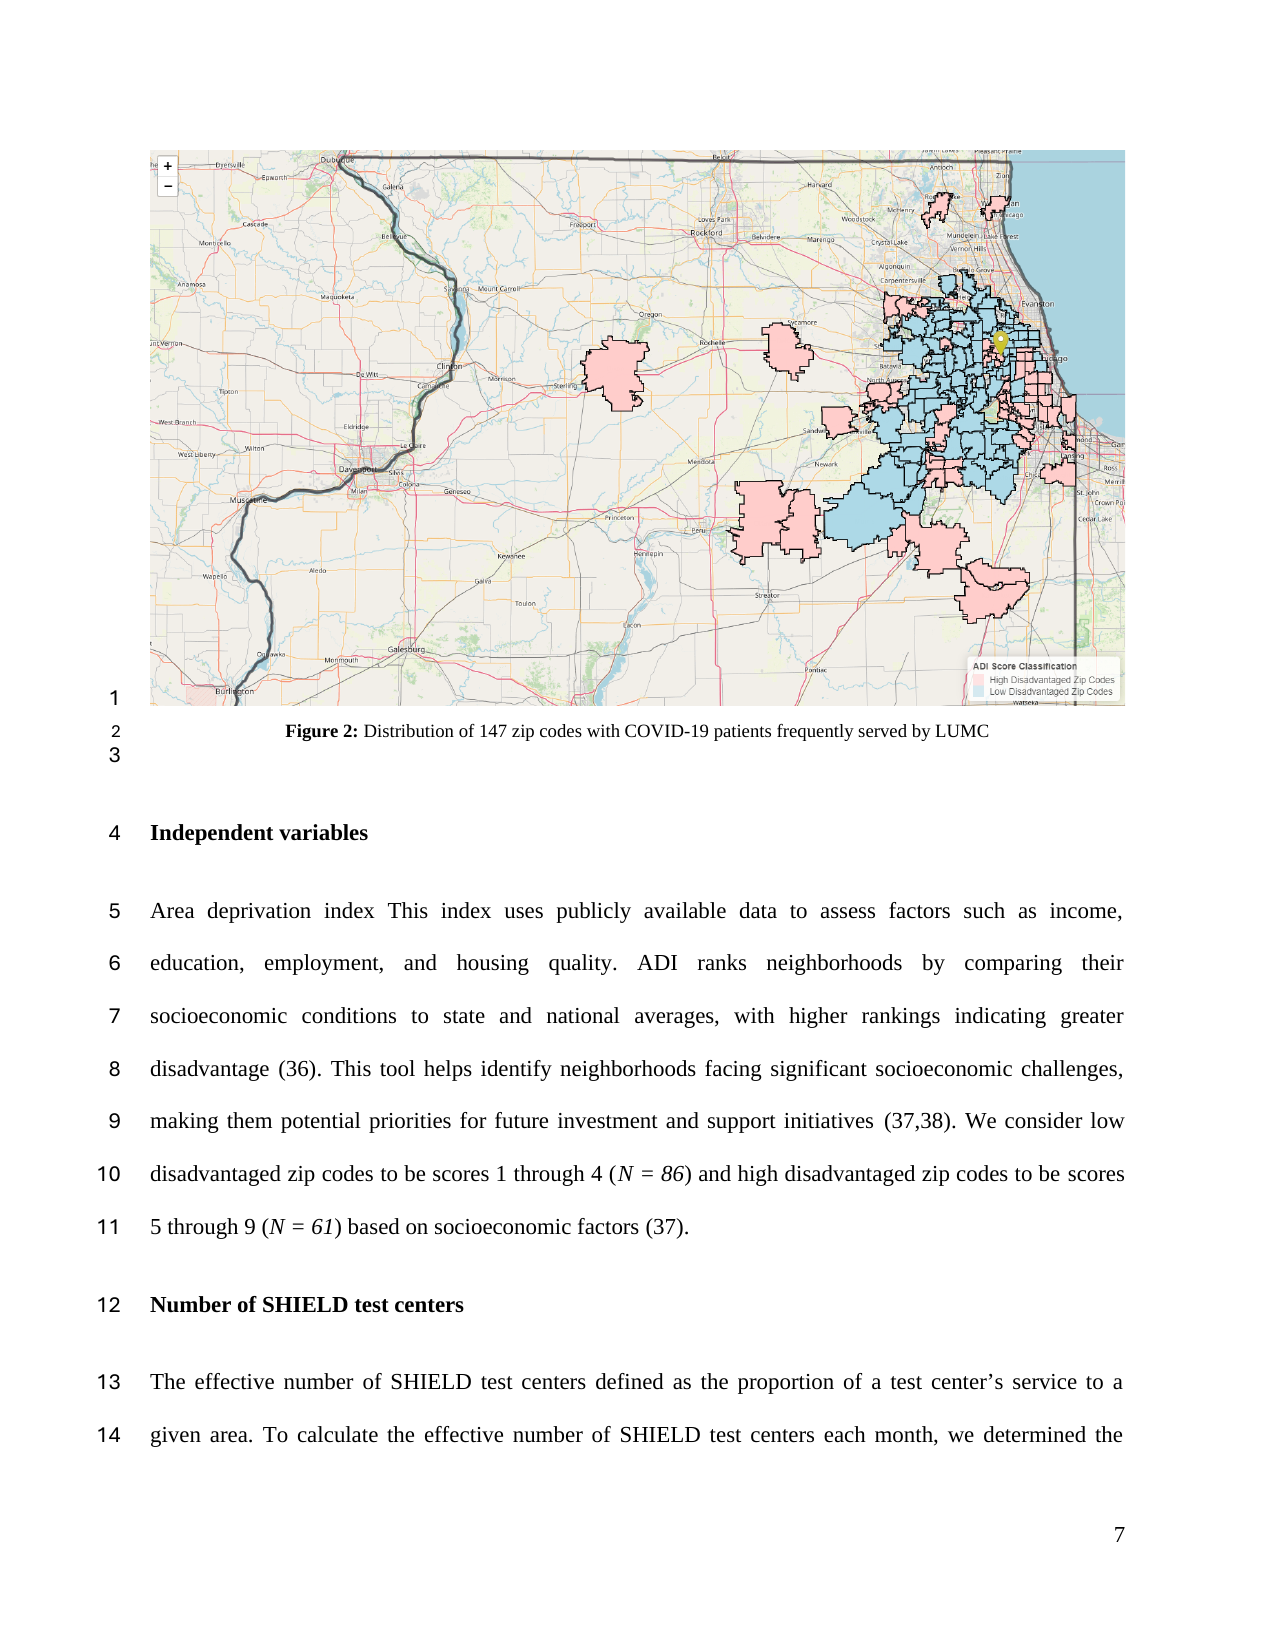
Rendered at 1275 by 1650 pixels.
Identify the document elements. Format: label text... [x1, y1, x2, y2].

picture [150, 150, 1125, 706]
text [150, 1368, 1125, 1447]
text Area deprivation index This index uses publicly available data to assess factors such as income, education, employment, and housing quality. ADI ranks neighborhoods by comparing their socioeconomic conditions to state and national averages, with higher rankings indicating greater disadvantage . This tool helps identify neighborhoods facing significant socioeconomic challenges, making them potential priorities for future investment and support initiatives . We consider low disadvantaged zip codes to be scores 1 through 4 (N = 86) and high disadvantaged zip codes to be scores 5 through 9 (N = 61) based on socioeconomic factors . [150, 897, 1125, 1239]
text Number of SHIELD test centers [150, 1291, 1125, 1317]
text Figure 2: Distribution of 147 zip codes with COVID-19 patients frequently served by LUMC [150, 720, 1125, 741]
text Independent variables [150, 819, 1125, 845]
